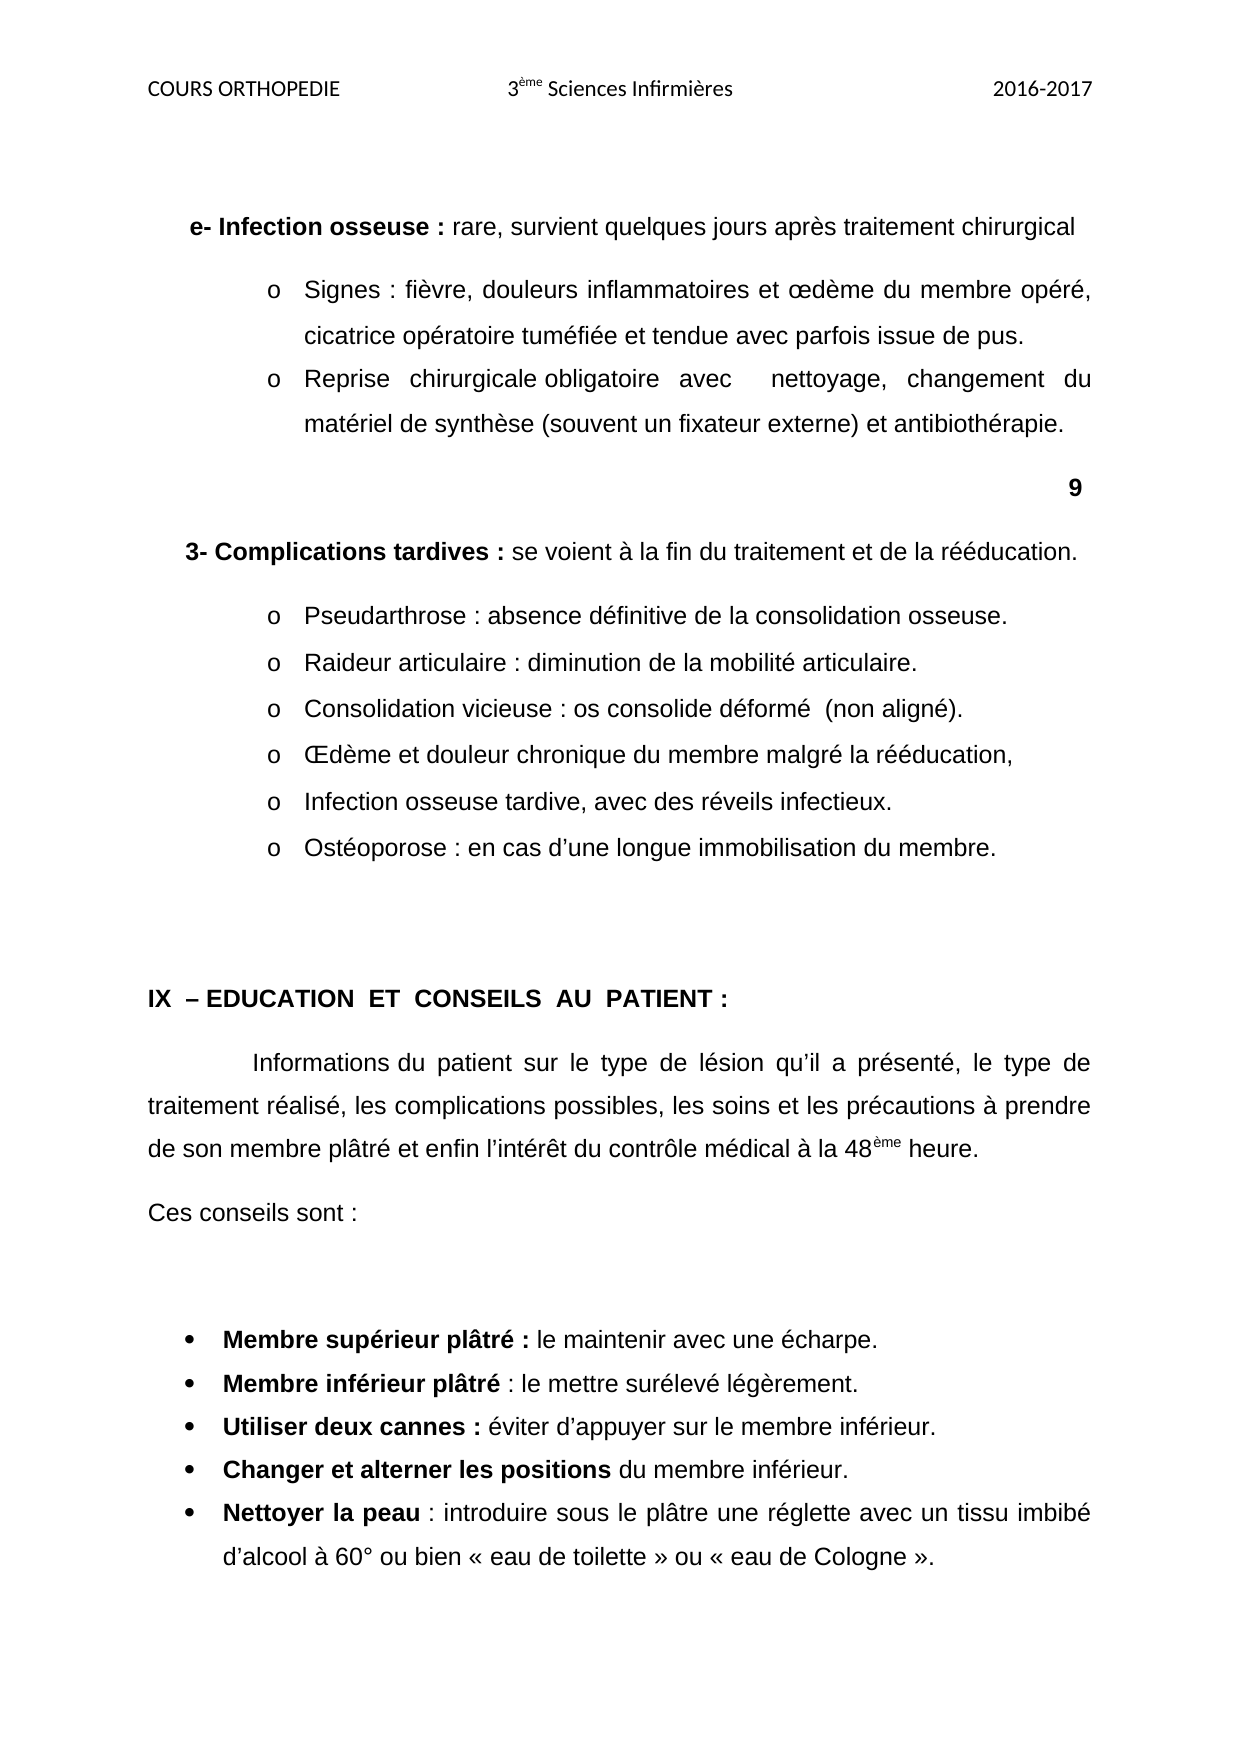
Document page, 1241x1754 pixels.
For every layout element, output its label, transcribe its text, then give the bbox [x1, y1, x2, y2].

text IX – EDUCATION ET CONSEILS AU PATIENT : [148, 984, 1093, 1013]
list Reprise chirurgicale obligatoire avec nettoyage, changement du matériel de synthèse (souvent un fixateur externe) et antibiothérapie. [266, 364, 1093, 438]
text Informations du patient sur le type de lésion qu’il a présenté, le type de traitement réalisé, les complications possibles, les soins et les précautions à prendre de son membre plâtré et enfin l’intérêt du contrôle médical à la 48ème heure. [148, 1048, 1093, 1163]
text e- Infection osseuse : rare, survient quelques jours après traitement chirurgical [148, 212, 1093, 240]
list Changer et alterner les positions du membre inférieur. [185, 1455, 1093, 1484]
list Utiliser deux cannes : éviter d’appuyer sur le membre inférieur. [185, 1412, 1093, 1441]
list Ostéoporose : en cas d’une longue immobilisation du membre. [266, 833, 1093, 864]
list Consolidation vicieuse : os consolide déformé (non aligné). [266, 694, 1093, 725]
text 9 [148, 473, 1093, 502]
text Ces conseils sont : [148, 1198, 1093, 1227]
list Nettoyer la peau : introduire sous le plâtre une réglette avec un tissu imbibé d’alcool à 60° ou bien « eau de toilette » ou « eau de Cologne ». [185, 1498, 1093, 1570]
text 3- Complications tardives : se voient à la fin du traitement et de la rééducation. [185, 537, 1093, 566]
list Raideur articulaire : diminution de la mobilité articulaire. [266, 647, 1093, 678]
list Membre supérieur plâtré : le maintenir avec une écharpe. [185, 1325, 1093, 1354]
list Pseudarthrose : absence définitive de la consolidation osseuse. [266, 601, 1093, 632]
list Infection osseuse tardive, avec des réveils infectieux. [266, 787, 1093, 817]
list Signes : fièvre, douleurs inflammatoires et œdème du membre opéré, cicatrice opératoire tuméfiée et tendue avec parfois issue de pus. [266, 276, 1093, 349]
list Œdème et douleur chronique du membre malgré la rééducation, [266, 740, 1093, 771]
list Membre inférieur plâtré : le mettre surélevé légèrement. [185, 1369, 1093, 1397]
